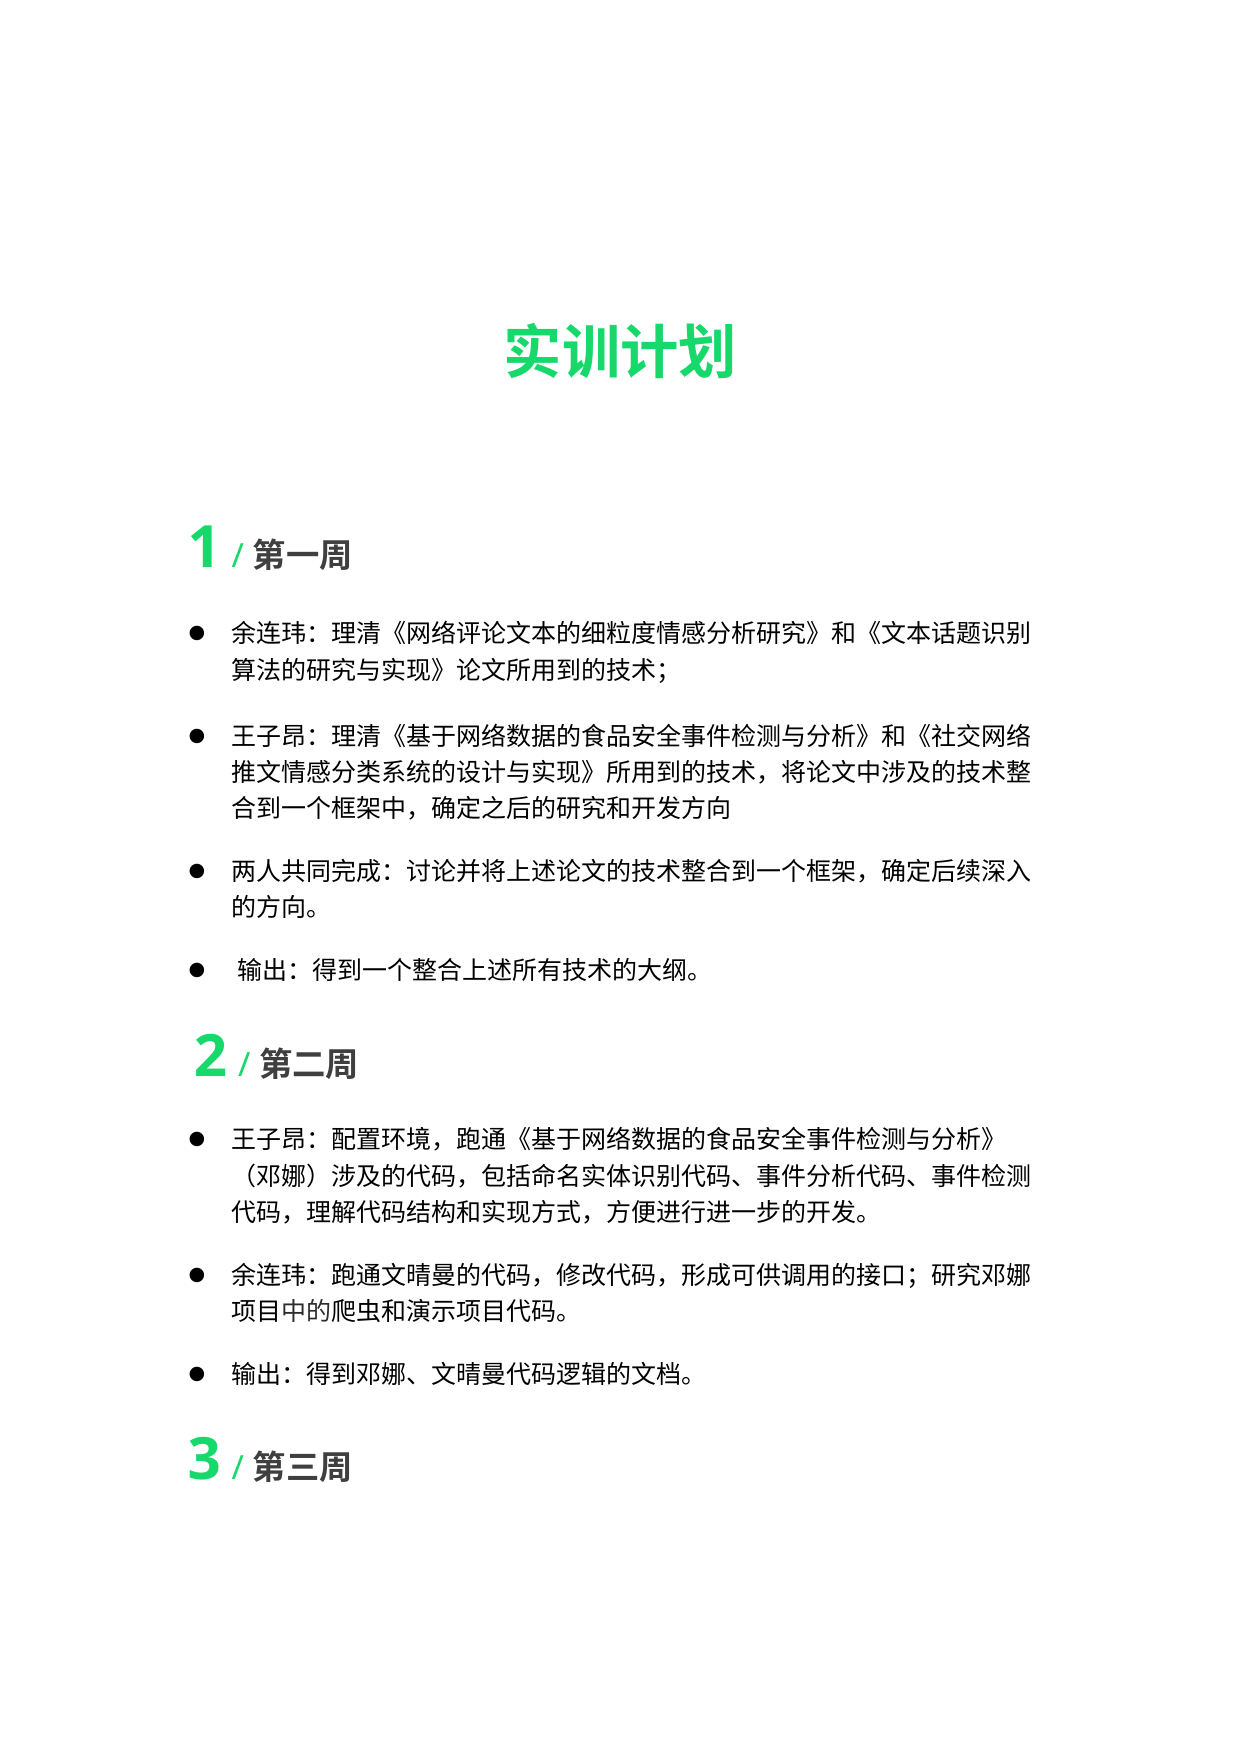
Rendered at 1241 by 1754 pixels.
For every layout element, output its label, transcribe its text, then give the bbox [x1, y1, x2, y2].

text 3 / 第三周 [187, 1417, 1053, 1497]
text 1 / 第一周 [187, 504, 1053, 584]
list 余连玮：跑通文晴曼的代码，修改代码，形成可供调用的接口；研究邓娜项目中的爬虫和演示项目代码。 [187, 1255, 1053, 1328]
list 王子昂：配置环境，跑通《基于网络数据的食品安全事件检测与分析》（邓娜）涉及的代码，包括命名实体识别代码、事件分析代码、事件检测代码，理解代码结构和实现方式，方便进行进一步的开发。 [187, 1120, 1053, 1228]
list 两人共同完成：讨论并将上述论文的技术整合到一个框架，确定后续深入的方向。 [187, 852, 1053, 924]
list 输出：得到邓娜、文晴曼代码逻辑的文档。 [187, 1354, 1053, 1391]
text 2 / 第二周 [187, 1014, 1053, 1093]
text 实训计划 [187, 305, 1053, 390]
list 王子昂：理清《基于网络数据的食品安全事件检测与分析》和《社交网络推文情感分类系统的设计与实现》所用到的技术，将论文中涉及的技术整合到一个框架中，确定之后的研究和开发方向 [187, 716, 1053, 825]
list 余连玮：理清《网络评论文本的细粒度情感分析研究》和《文本话题识别算法的研究与实现》论文所用到的技术； [187, 614, 1053, 686]
list 输出：得到一个整合上述所有技术的大纲。 [187, 951, 1053, 987]
